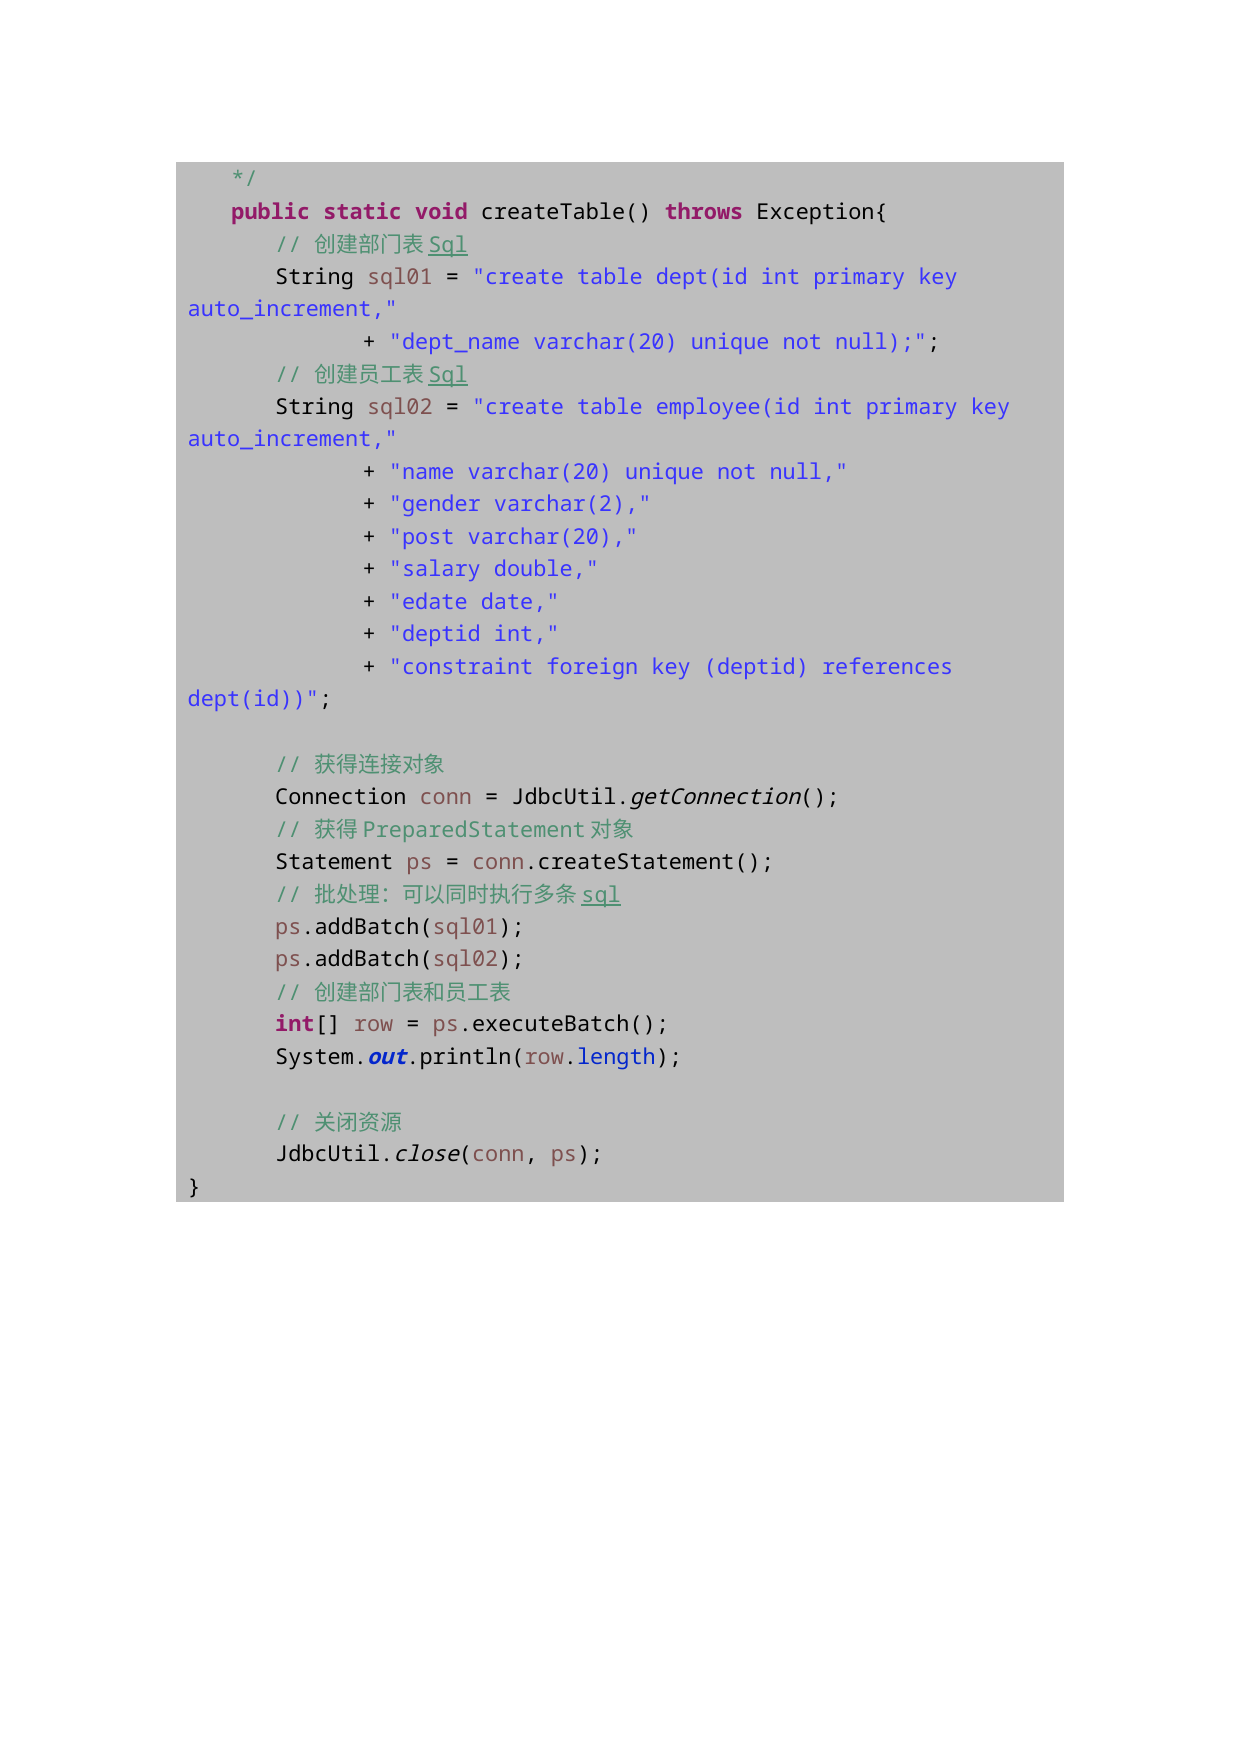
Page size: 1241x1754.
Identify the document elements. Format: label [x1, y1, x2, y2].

table_header [176, 162, 1064, 1202]
